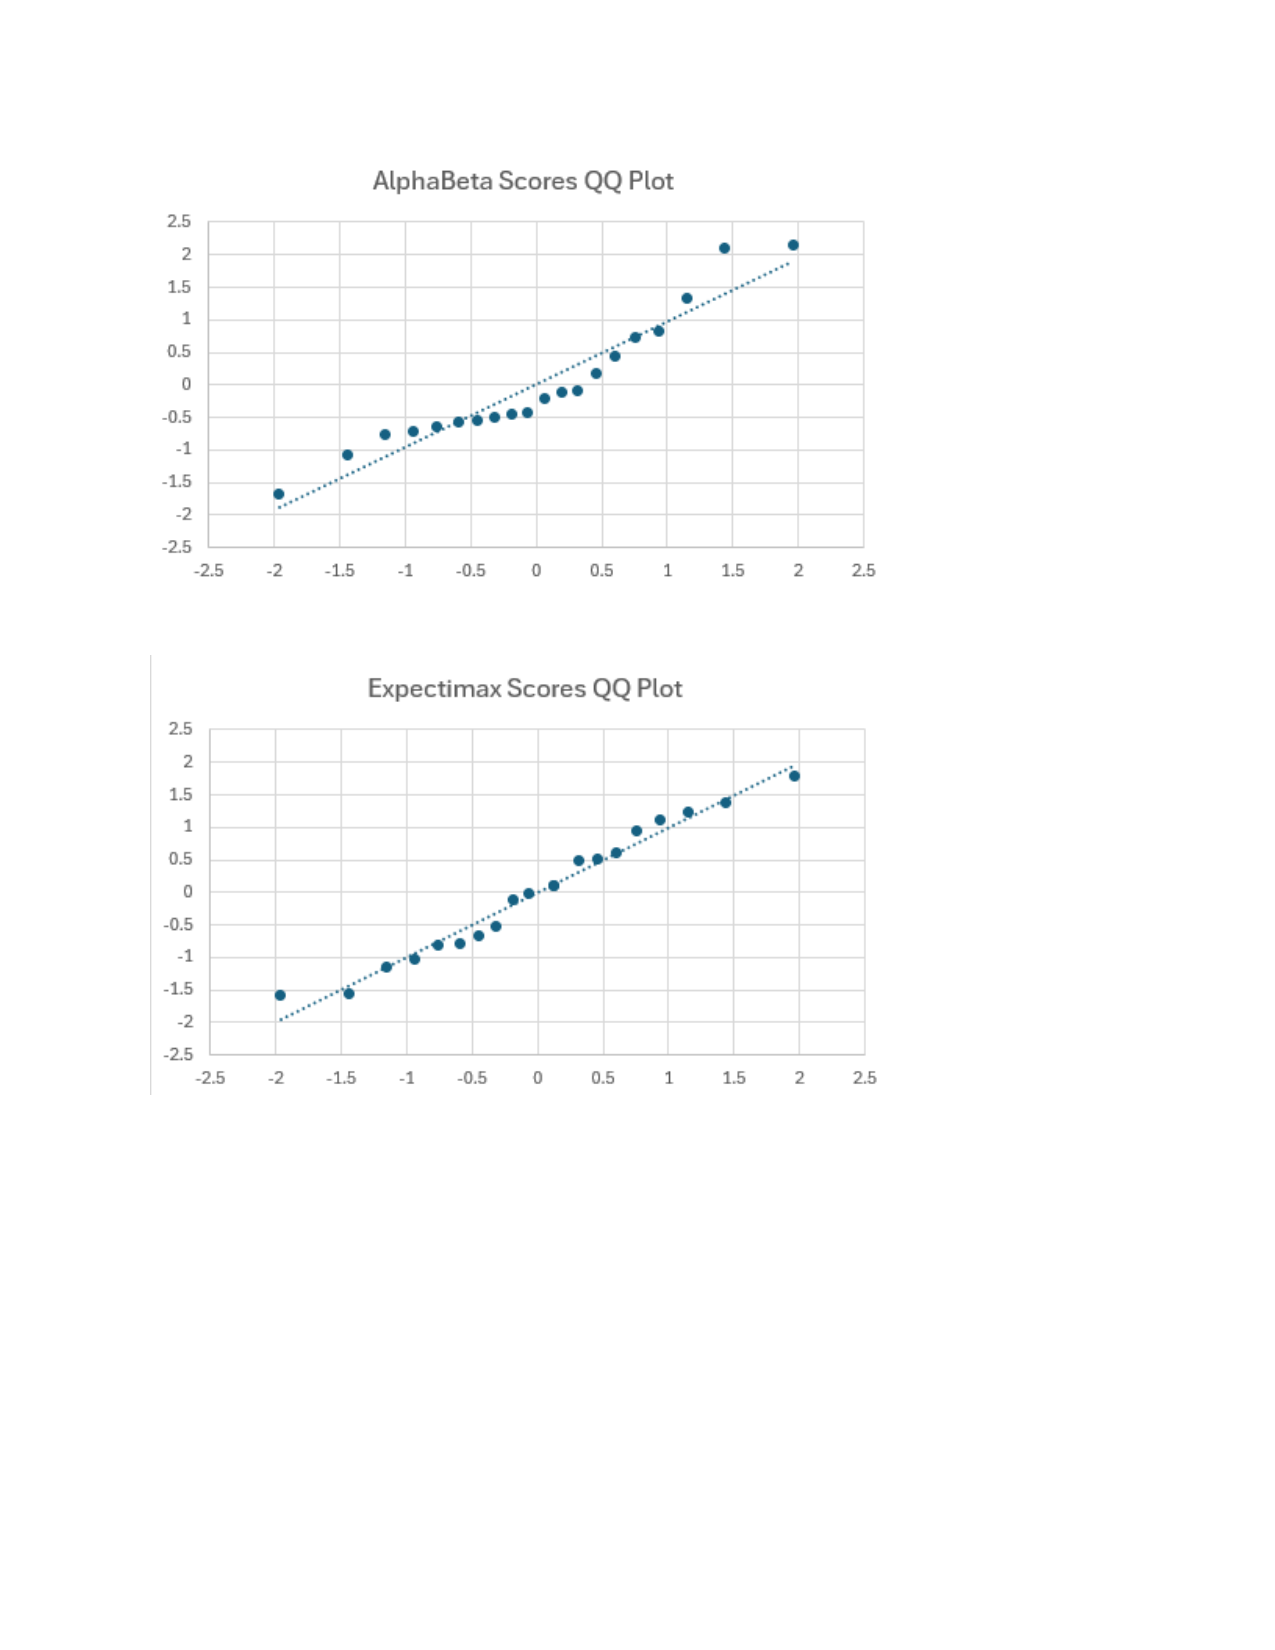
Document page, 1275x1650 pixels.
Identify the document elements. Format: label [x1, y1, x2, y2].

picture [150, 150, 893, 586]
picture [150, 655, 891, 1095]
